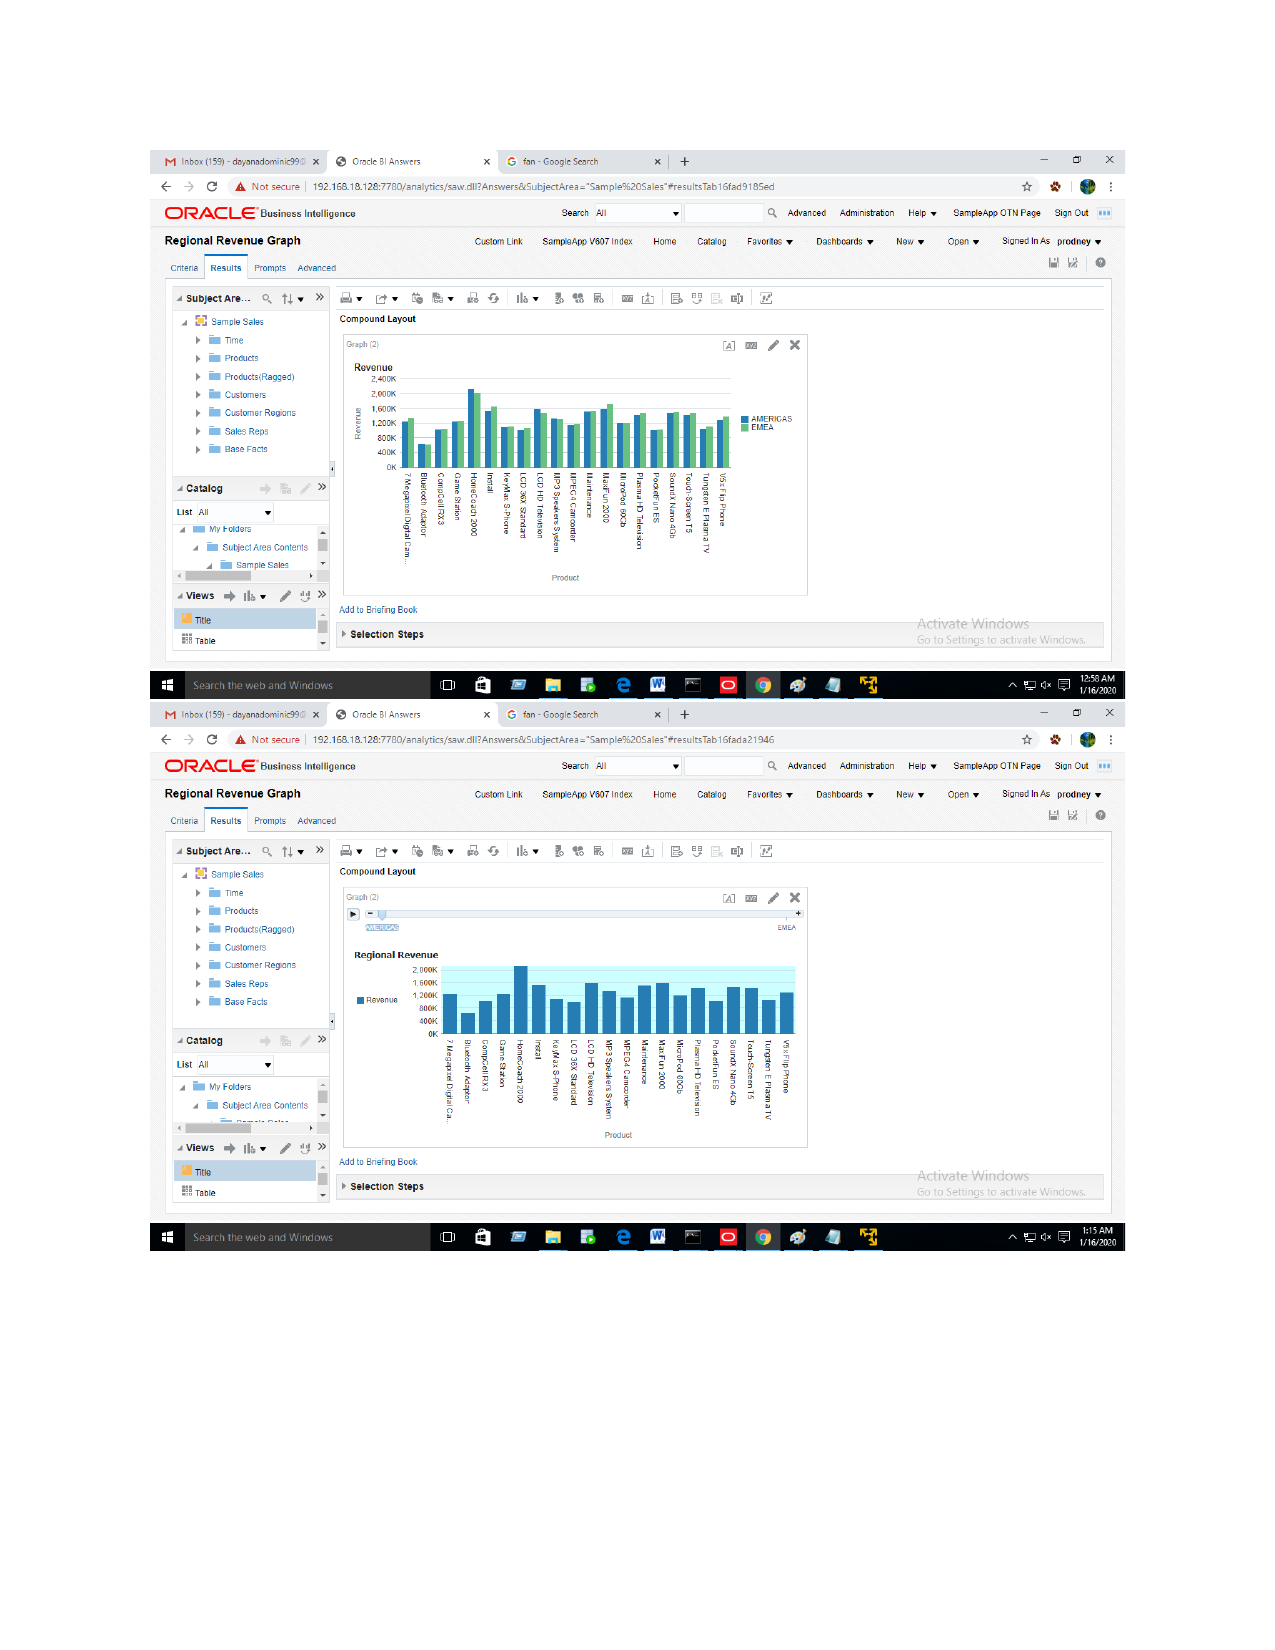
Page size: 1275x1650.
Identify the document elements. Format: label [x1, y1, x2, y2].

picture [150, 702, 1125, 1251]
picture [150, 150, 1125, 699]
